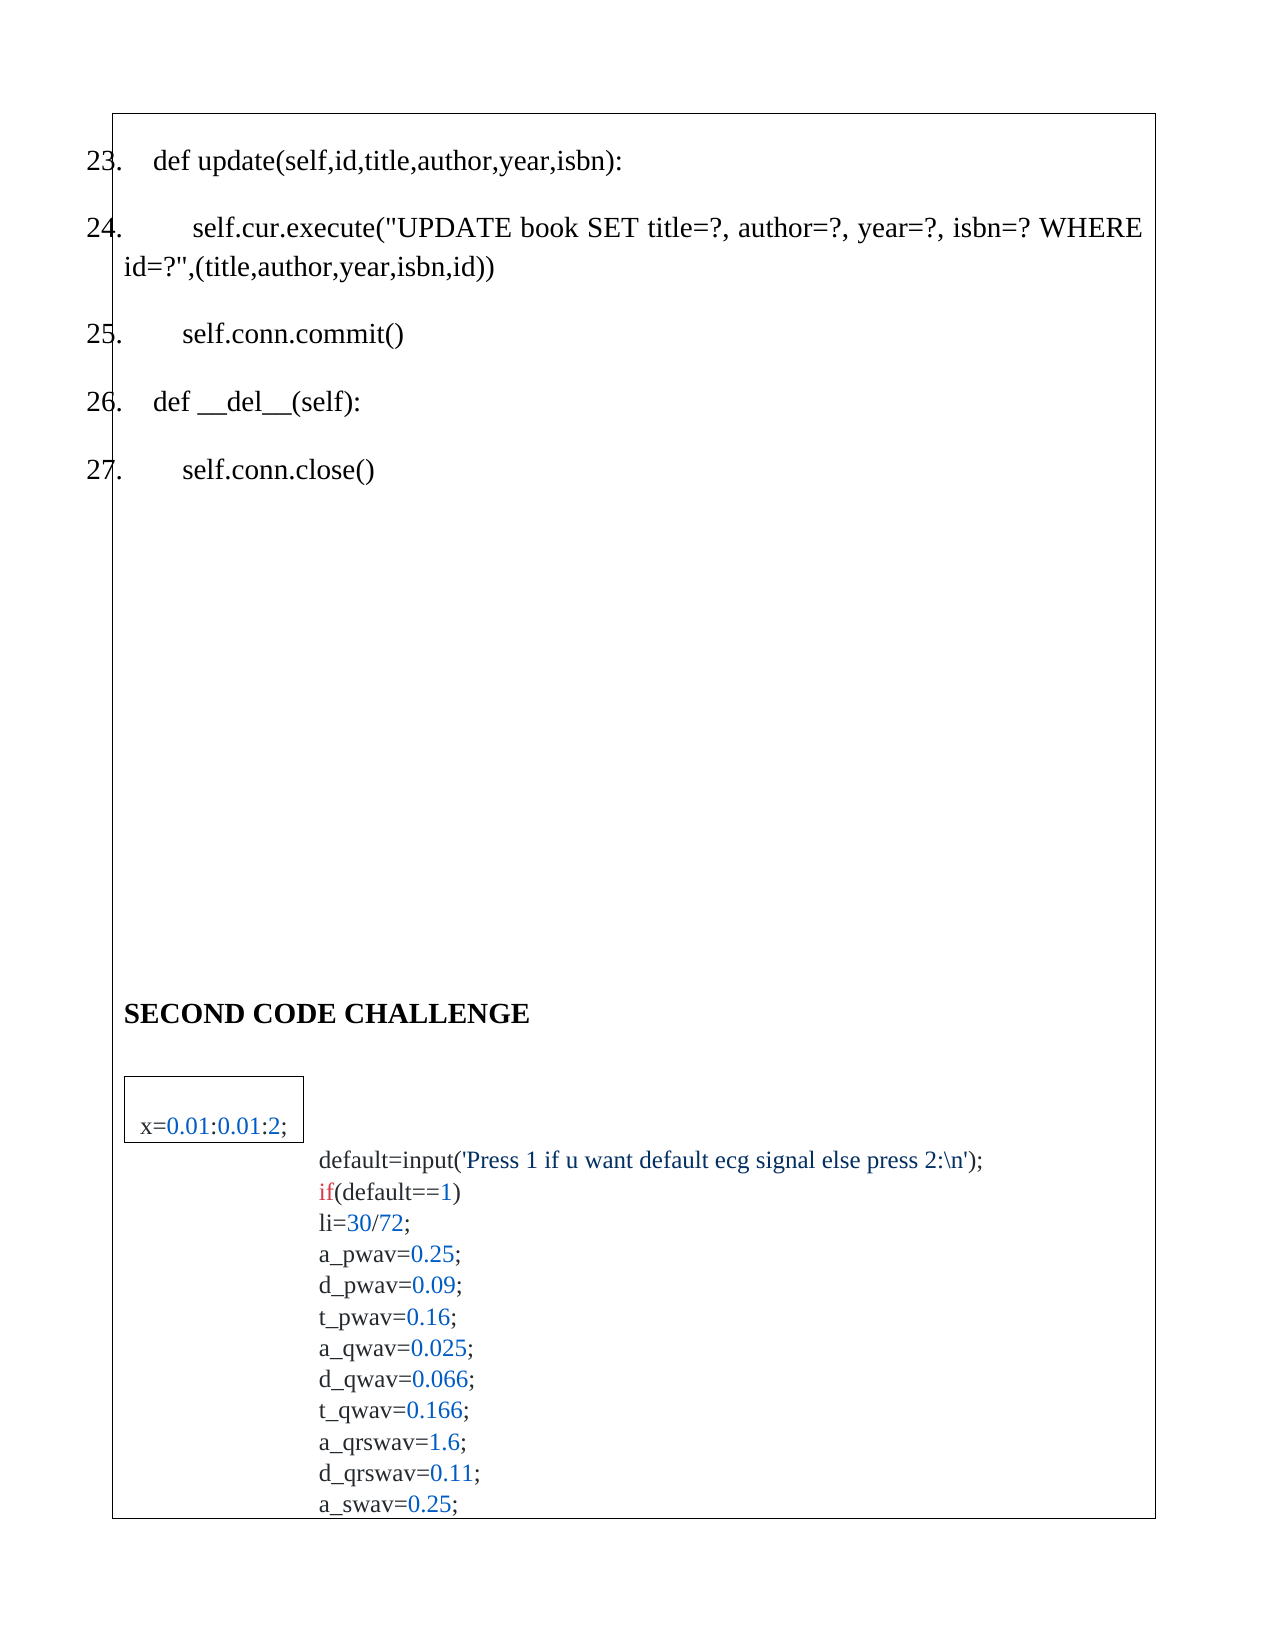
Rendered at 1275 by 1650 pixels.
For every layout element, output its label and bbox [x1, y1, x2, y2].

table_cell [113, 114, 1155, 1518]
